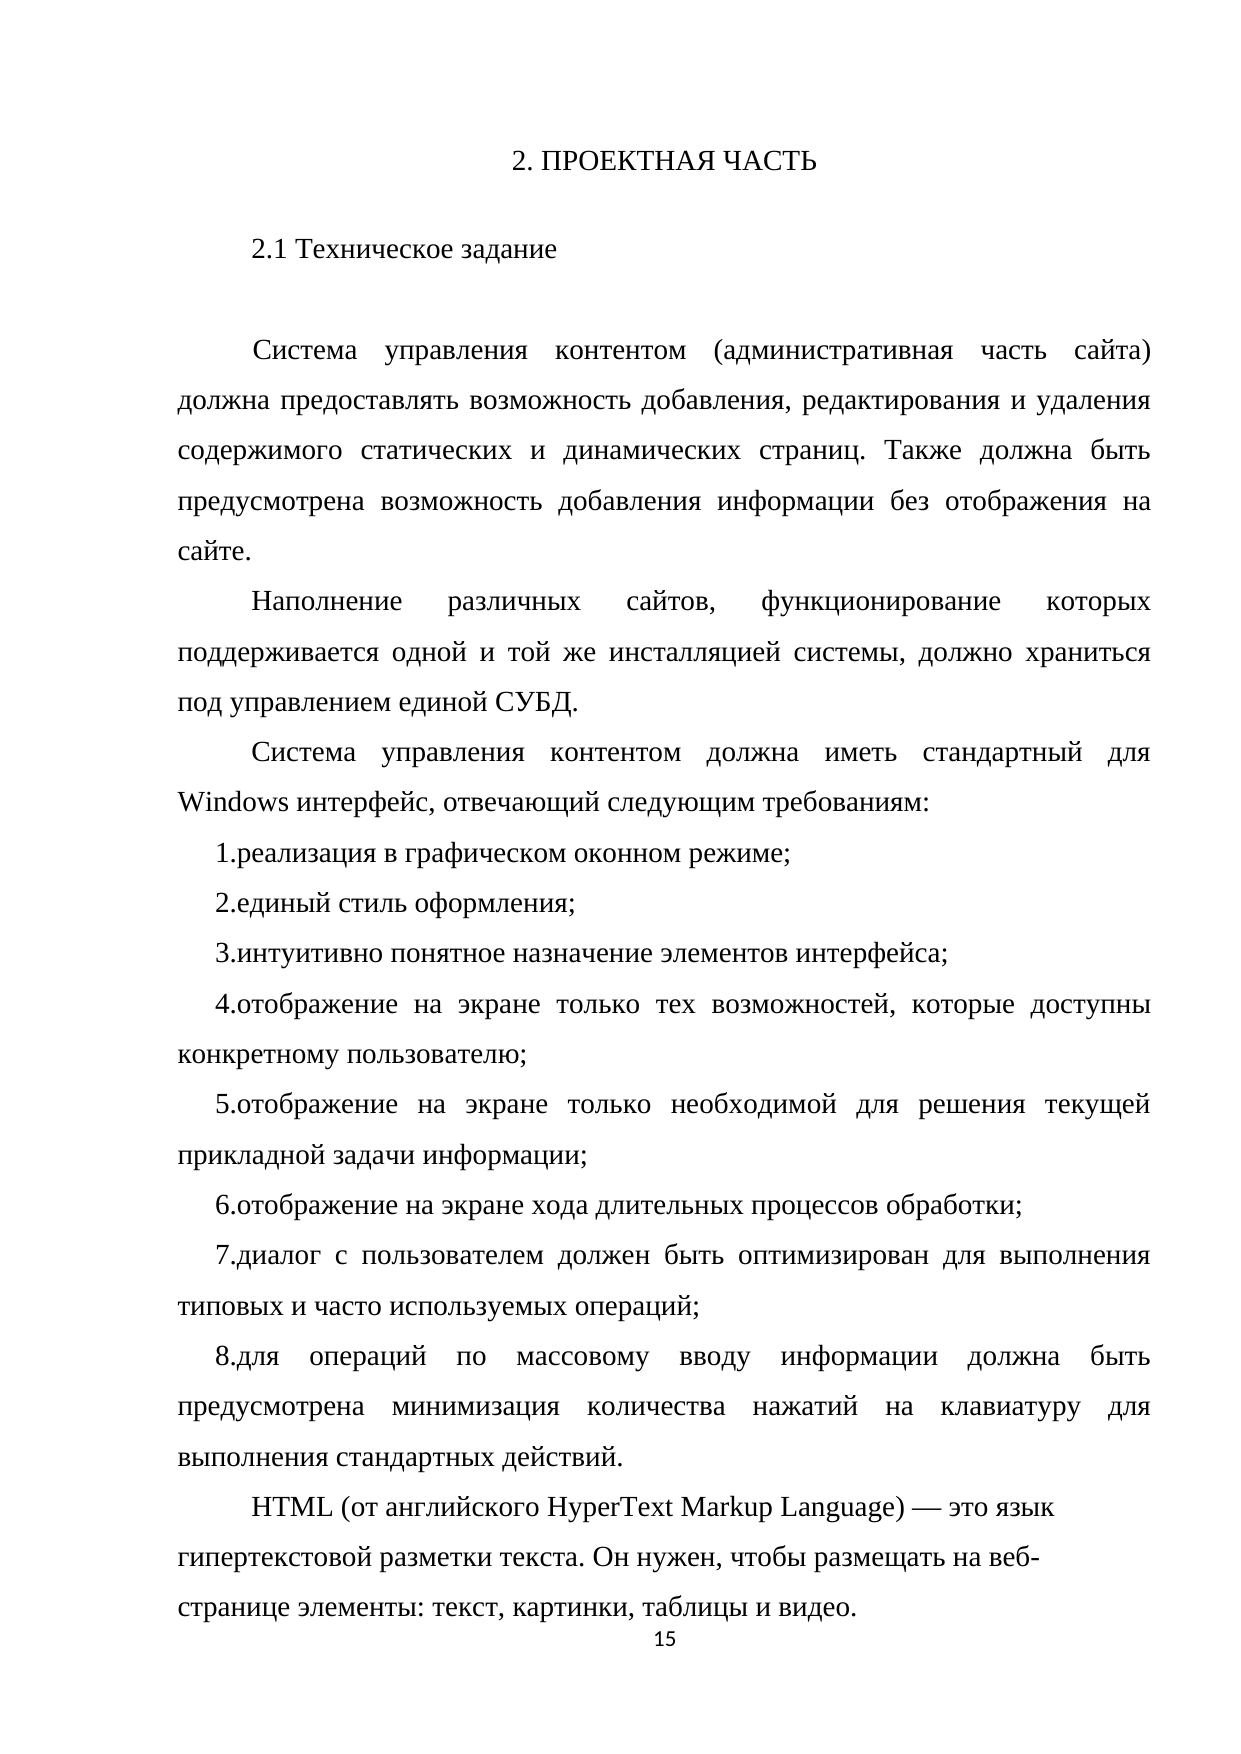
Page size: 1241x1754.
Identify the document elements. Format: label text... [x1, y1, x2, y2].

list для операций по массовому вводу информации должна быть предусмотрена минимизация количества нажатий на клавиатуру для выполнения стандартных действий. [177, 1338, 1152, 1472]
list интуитивно понятное назначение элементов интерфейса; [177, 936, 1152, 969]
text Наполнение различных сайтов, функционирование которых поддерживается одной и той же инсталляцией системы, должно храниться под управлением единой СУБД. [177, 583, 1152, 717]
list отображение на экране только необходимой для решения текущей прикладной задачи информации; [177, 1086, 1152, 1170]
list отображение на экране только тех возможностей, которые доступны конкретному пользователю; [177, 986, 1152, 1070]
list диалог с пользователем должен быть оптимизирован для выполнения типовых и часто используемых операций; [177, 1237, 1152, 1321]
text Система управления контентом должна иметь стандартный для Windows интерфейс, отвечающий следующим требованиям: [177, 734, 1152, 818]
subtitle 2.1 Техническое задание [177, 231, 1152, 265]
list отображение на экране хода длительных процессов обработки; [177, 1187, 1152, 1221]
text HTML (от английского HyperText Markup Language) — это язык гипертекстовой разметки текста. Он нужен, чтобы размещать на веб-странице элементы: текст, картинки, таблицы и видео. [177, 1489, 1152, 1623]
list единый стиль оформления; [177, 885, 1152, 919]
text Система управления контентом (административная часть сайта) должна предоставлять возможность добавления, редактирования и удаления содержимого статических и динамических страниц. Также должна быть предусмотрена возможность добавления информации без отображения на сайте. [177, 332, 1152, 567]
list реализация в графическом оконном режиме; [177, 835, 1152, 868]
subtitle 2. ПРОЕКТНАЯ ЧАСТЬ [177, 143, 1152, 177]
